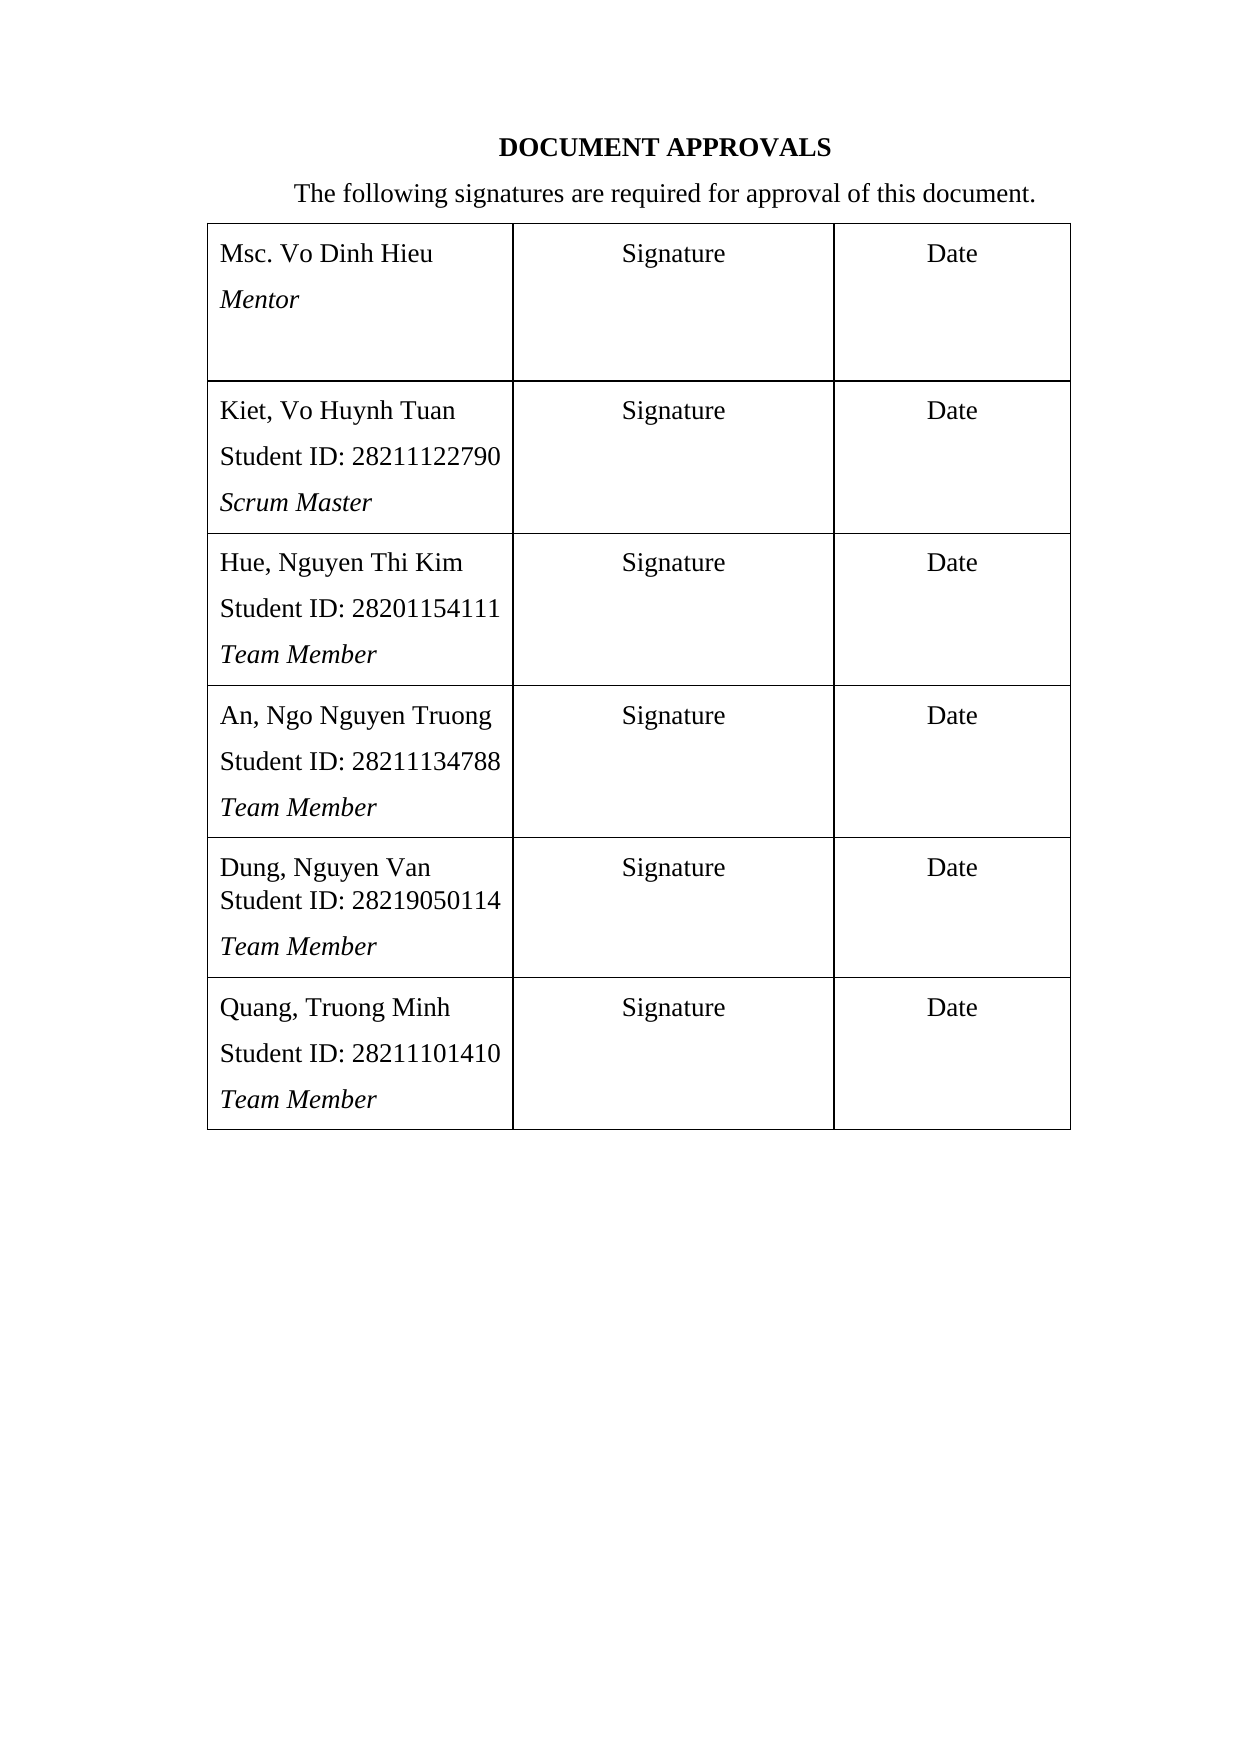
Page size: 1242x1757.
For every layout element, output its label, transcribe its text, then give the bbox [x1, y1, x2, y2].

table_cell Signature [514, 686, 833, 837]
table_header Date [835, 224, 1070, 380]
table_cell Dung, Nguyen Van Student ID: 28219050114 Team Member [208, 838, 512, 977]
table_cell Date [835, 838, 1070, 977]
table_cell Signature [514, 978, 833, 1129]
text The following signatures are required for approval of this document. [207, 177, 1123, 208]
table_cell Hue, Nguyen Thi Kim Student ID: 28201154111 Team Member [208, 534, 512, 685]
table_cell Date [835, 534, 1070, 685]
table_cell Signature [514, 838, 833, 977]
table_cell Kiet, Vo Huynh Tuan Student ID: 28211122790 Scrum Master [208, 382, 512, 532]
table_cell Date [835, 382, 1070, 532]
table_cell Signature [514, 534, 833, 685]
table_header Msc. Vo Dinh Hieu Mentor [208, 224, 512, 380]
table_cell Date [835, 686, 1070, 837]
table_cell Signature [514, 382, 833, 532]
table_cell An, Ngo Nguyen Truong Student ID: 28211134788 Team Member [208, 686, 512, 837]
text DOCUMENT APPROVALS [207, 131, 1123, 162]
table_cell Date [835, 978, 1070, 1129]
table_header Signature [514, 224, 833, 380]
table_cell Quang, Truong Minh Student ID: 28211101410 Team Member [208, 978, 512, 1129]
